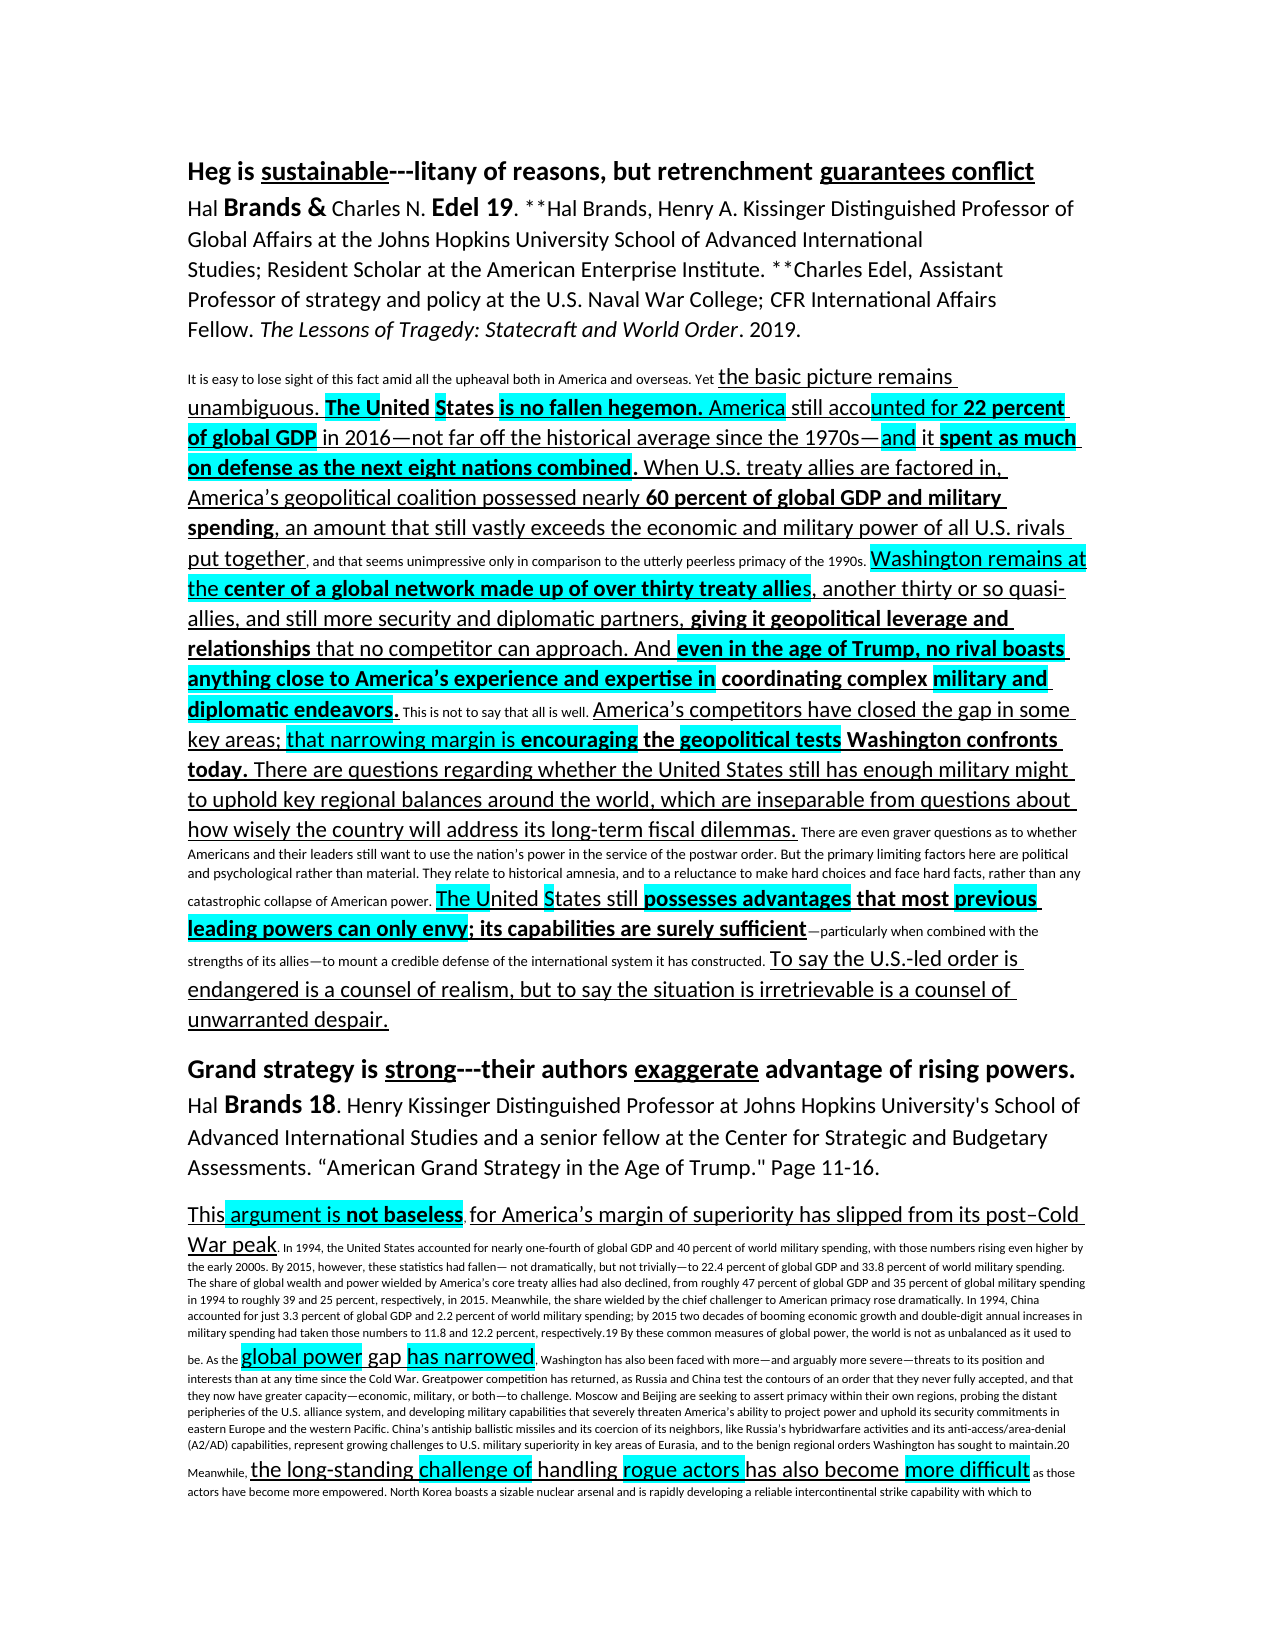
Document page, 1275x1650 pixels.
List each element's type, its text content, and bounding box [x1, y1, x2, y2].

text Hal Brands & Charles N. Edel 19. **Hal Brands, Henry A. Kissinger Distinguished Professor of Global Affairs at the Johns Hopkins University School of Advanced International Studies; Resident Scholar at the American Enterprise Institute. **Charles Edel, Assistant Professor of strategy and policy at the U.S. Naval War College; CFR International Affairs Fellow. The Lessons of Tragedy: Statecraft and World Order. 2019. [187, 190, 1087, 344]
text Hal Brands 18. Henry Kissinger Distinguished Professor at Johns Hopkins University's School of Advanced International Studies and a senior fellow at the Center for Strategic and Budgetary Assessments. “American Grand Strategy in the Age of Trump." Page 11-16. [187, 1087, 1087, 1181]
subtitle Heg is sustainable---litany of reasons, but retrenchment guarantees conflict [187, 154, 1087, 187]
text It is easy to lose sight of this fact amid all the upheaval both in America and overseas. Yet the basic picture remains unambiguous. The United States is no fallen hegemon. America still accounted for 22 percent of global GDP in 2016—not far off the historical average since the 1970s—and it spent as much on defense as the next eight nations combined. When U.S. treaty allies are factored in, America’s geopolitical coalition possessed nearly 60 percent of global GDP and military spending, an amount that still vastly exceeds the economic and military power of all U.S. rivals put together, and that seems unimpressive only in comparison to the utterly peerless primacy of the 1990s. Washington remains at the center of a global network made up of over thirty treaty allies, another thirty or so quasi-allies, and still more security and diplomatic partners, giving it geopolitical leverage and relationships that no competitor can approach. And even in the age of Trump, no rival boasts anything close to America’s experience and expertise in coordinating complex military and diplomatic endeavors. This is not to say that all is well. America’s competitors have closed the gap in some key areas; that narrowing margin is encouraging the geopolitical tests Washington confronts today. There are questions regarding whether the United States still has enough military might to uphold key regional balances around the world, which are inseparable from questions about how wisely the country will address its long-term fiscal dilemmas. There are even graver questions as to whether Americans and their leaders still want to use the nation’s power in the service of the postwar order. But the primary limiting factors here are political and psychological rather than material. They relate to historical amnesia, and to a reluctance to make hard choices and face hard facts, rather than any catastrophic collapse of American power. The United States still possesses advantages that most previous leading powers can only envy; its capabilities are surely sufficient—particularly when combined with the strengths of its allies—to mount a credible defense of the international system it has constructed. To say the U.S.-led order is endangered is a counsel of realism, but to say the situation is irretrievable is a counsel of unwarranted despair. [187, 362, 1087, 1033]
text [187, 1200, 1087, 1499]
subtitle Grand strategy is strong---their authors exaggerate advantage of rising powers. [187, 1052, 1087, 1085]
